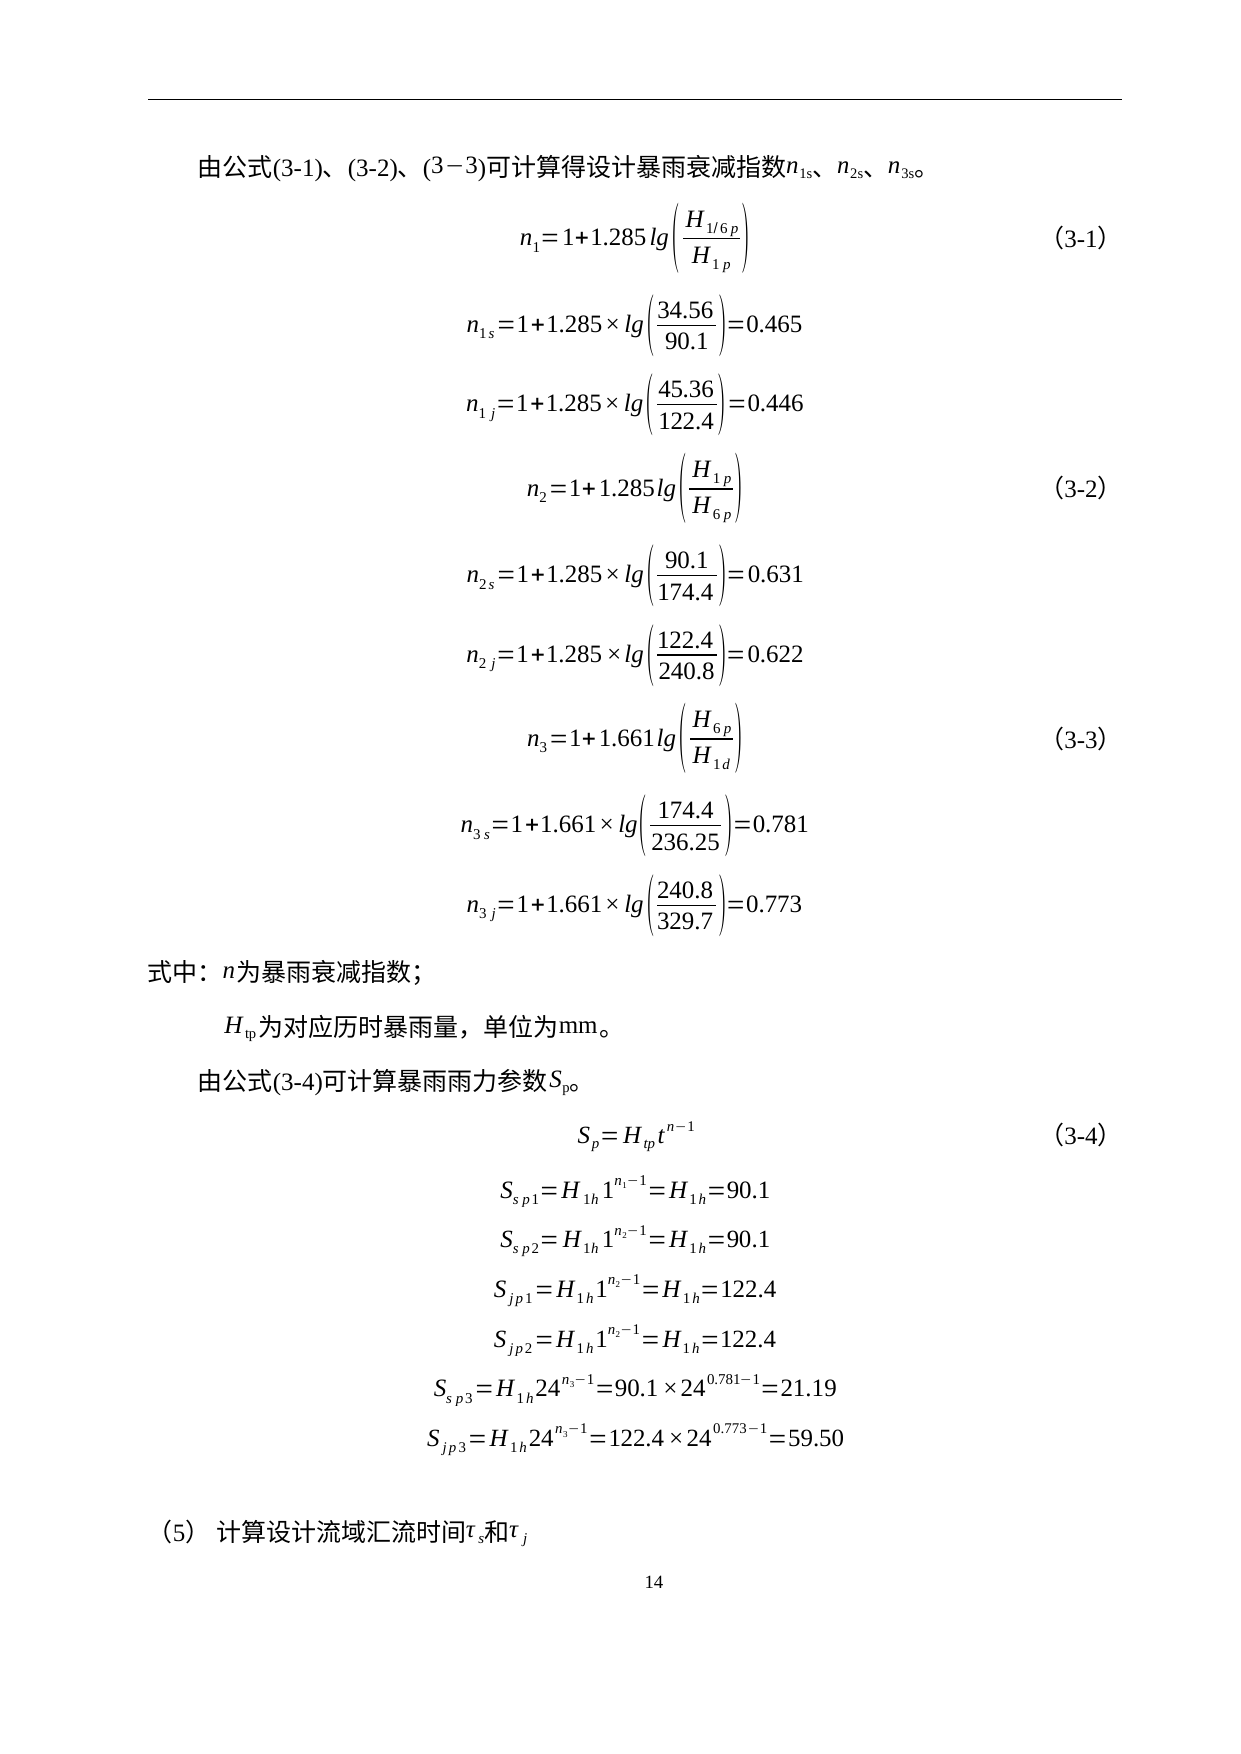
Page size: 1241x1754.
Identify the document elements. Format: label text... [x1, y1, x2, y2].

text 由公式(3-4)可计算暴雨雨力参数p。 [148, 1061, 1122, 1098]
text 由公式(3-1)、(3-2)、()可计算得设计暴雨衰减指数1s、2s、3s。 [148, 148, 1122, 184]
text （5） 计算设计流域汇流时间和 [148, 1513, 1122, 1549]
text （3-1） [148, 202, 1122, 275]
text tp为对应历时暴雨量，单位为。 [148, 1007, 1122, 1043]
text （3-2） [148, 452, 1122, 526]
text 式中：为暴雨衰减指数； [148, 953, 1122, 989]
text （3-4） [148, 1116, 1122, 1153]
text （3-3） [148, 702, 1122, 776]
